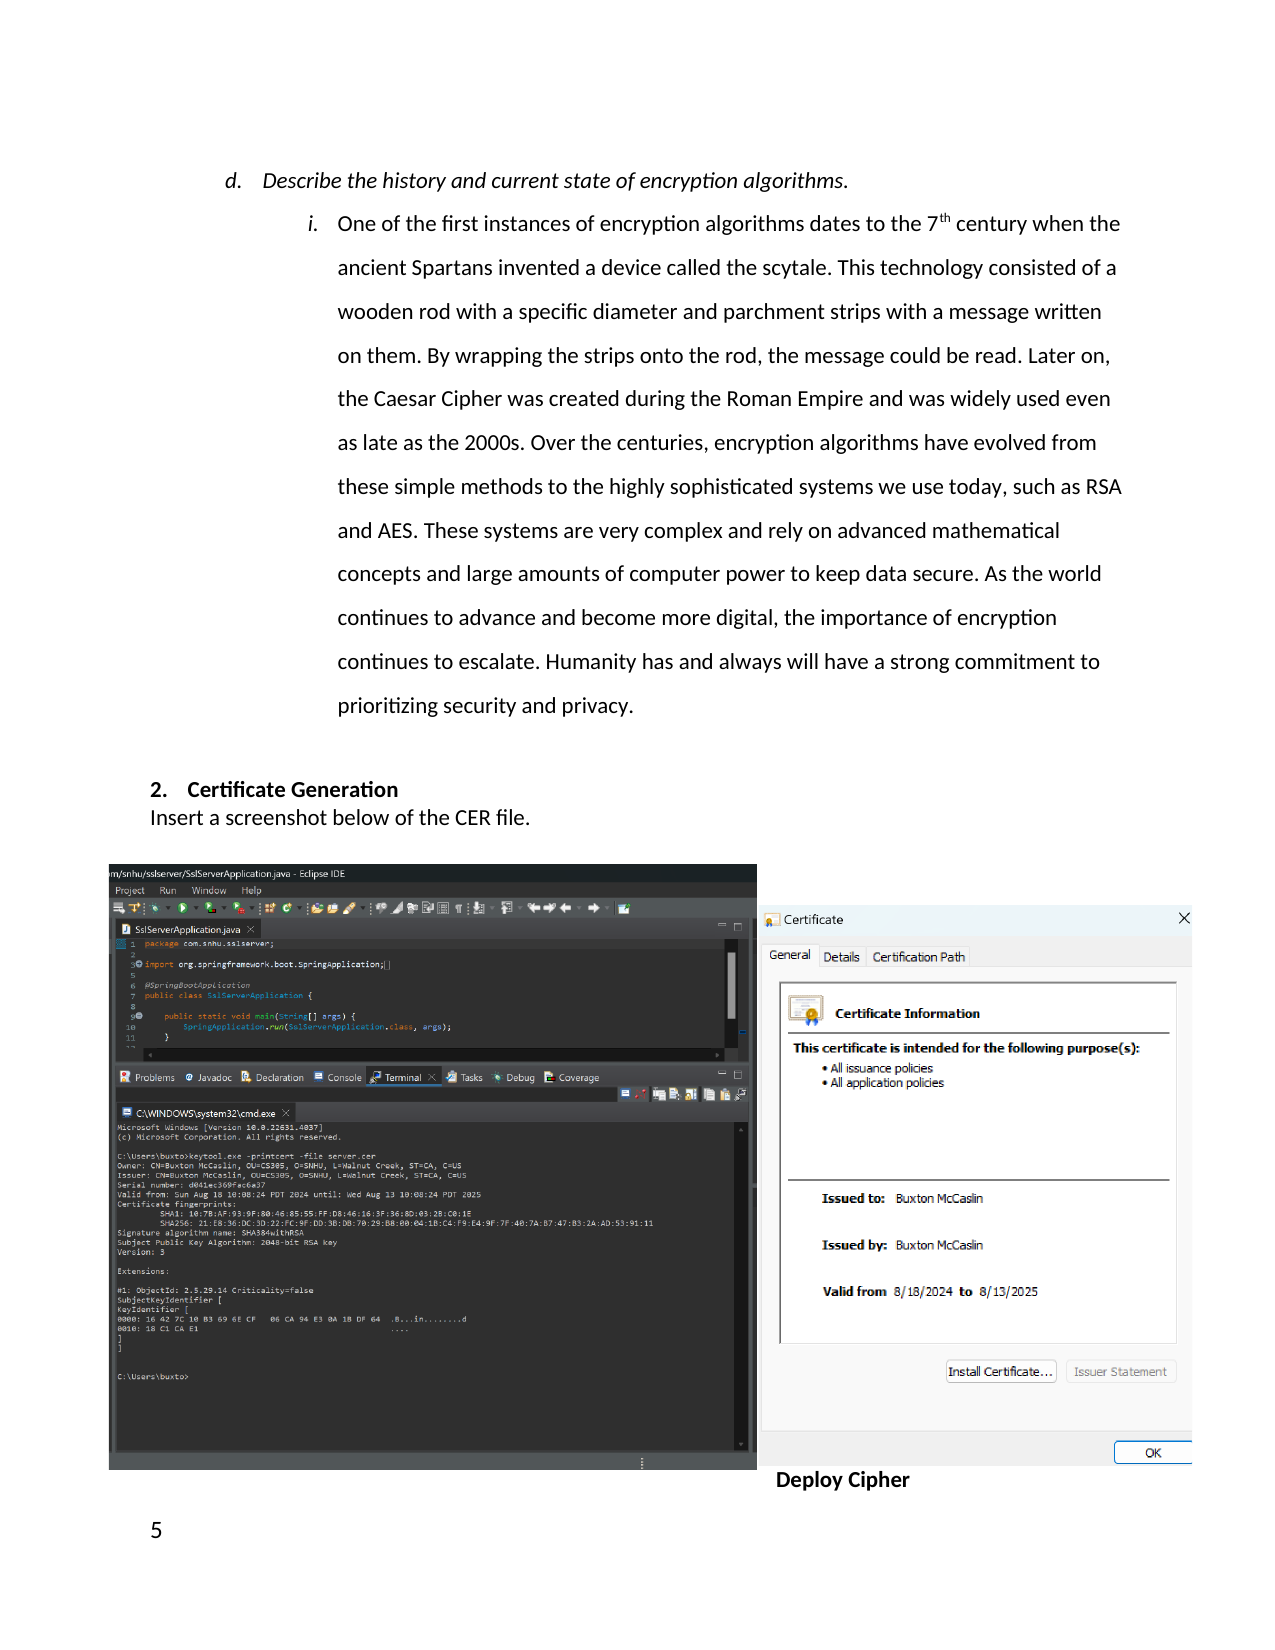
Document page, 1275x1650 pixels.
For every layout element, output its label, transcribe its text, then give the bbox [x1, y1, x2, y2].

text Insert a screenshot below of the CER file. [150, 803, 1125, 831]
list Describe the history and current state of encryption algorithms. [225, 150, 1125, 194]
subtitle Certificate Generation [150, 775, 1125, 803]
list One of the first instances of encryption algorithms dates to the 7th century when the ancient Spartans invented a device called the scytale. This technology consisted of a wooden rod with a specific diameter and parchment strips with a message written on them. By wrapping the strips onto the rod, the message could be read. Later on, the Caesar Cipher was created during the Roman Empire and was widely used even as late as the 2000s. Over the centuries, encryption algorithms have evolved from these simple methods to the highly sophisticated systems we use today, such as RSA and AES. These systems are very complex and rely on advanced mathematical concepts and large amounts of computer power to keep data secure. As the world continues to advance and become more digital, the importance of encryption continues to escalate. Humanity has and always will have a strong commitment to prioritizing security and privacy. [319, 194, 1125, 719]
picture [108, 864, 757, 1470]
picture [758, 905, 1193, 1466]
